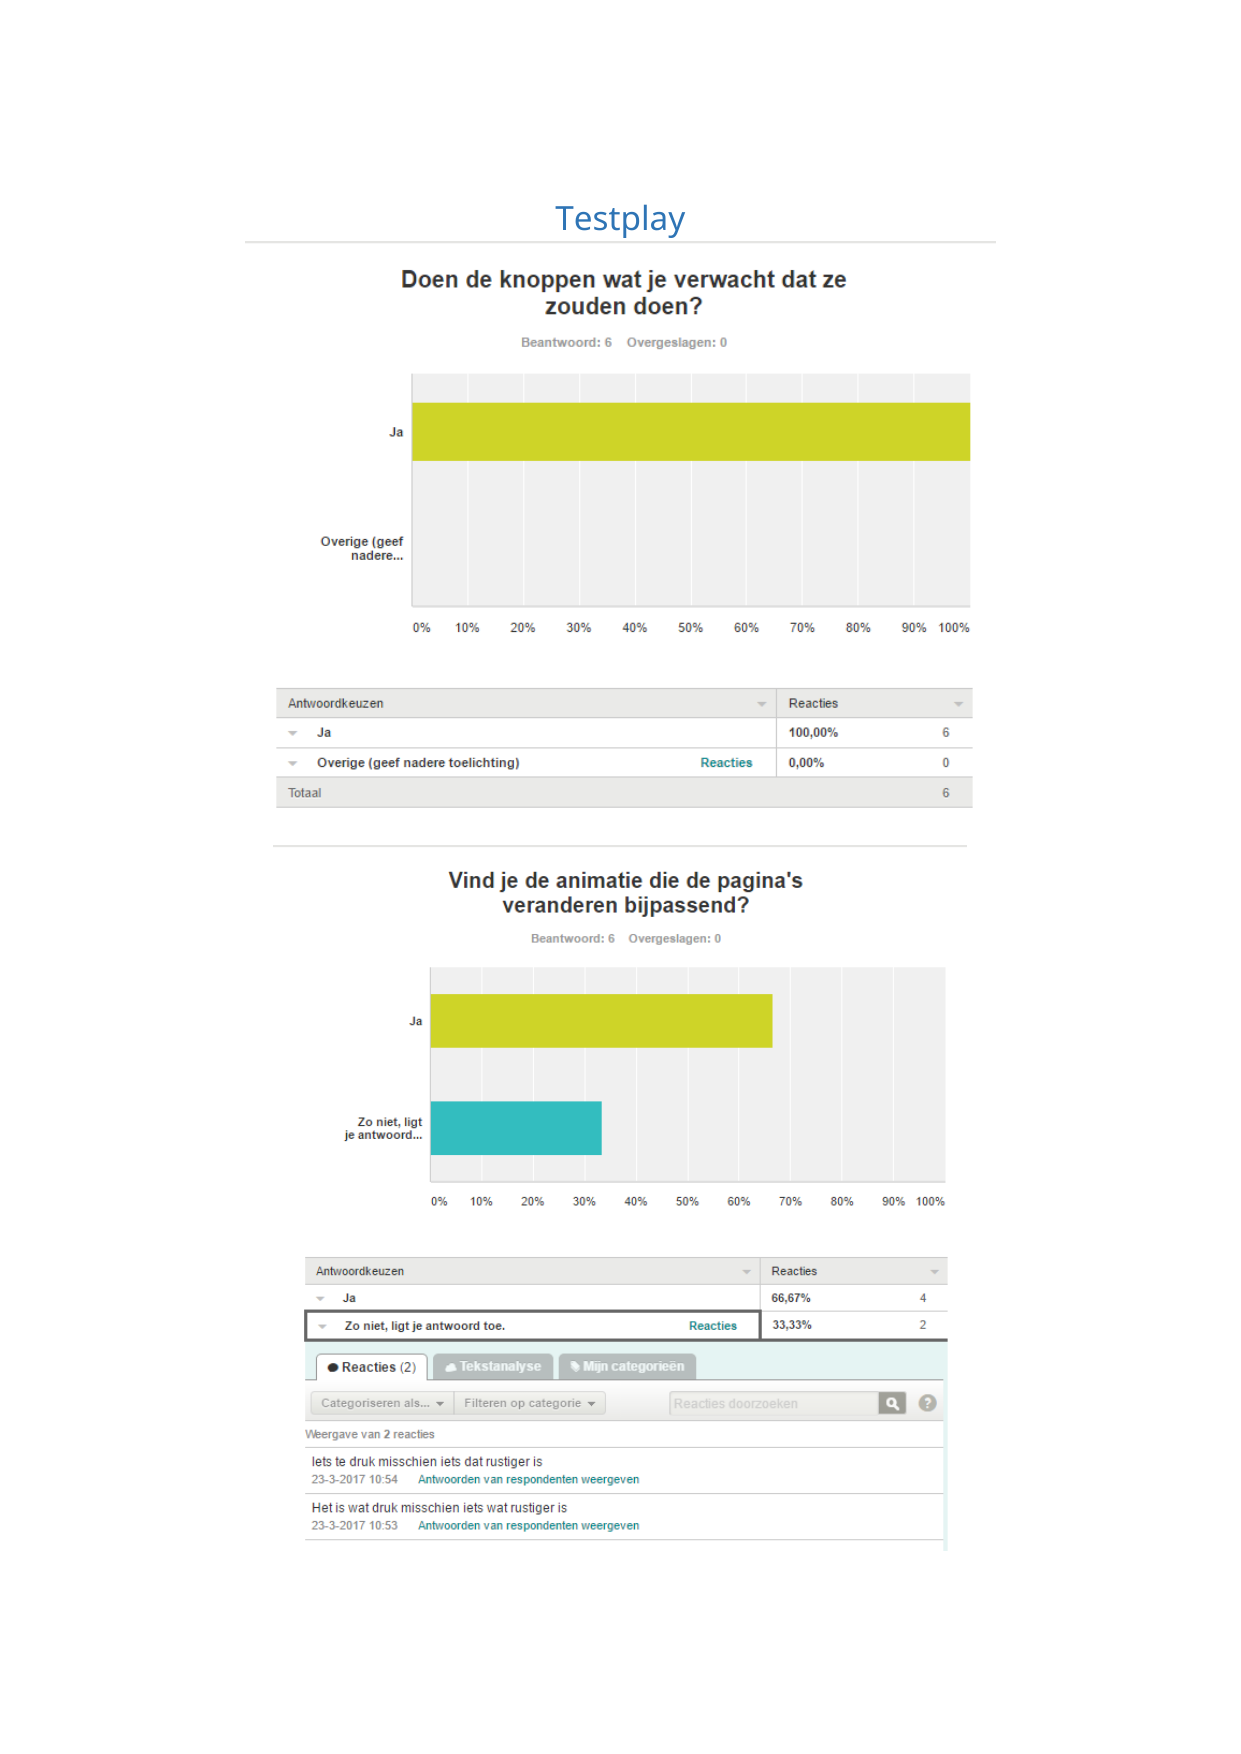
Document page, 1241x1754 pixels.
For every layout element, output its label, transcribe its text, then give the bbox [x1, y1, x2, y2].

picture [273, 845, 967, 1551]
picture [245, 241, 996, 844]
